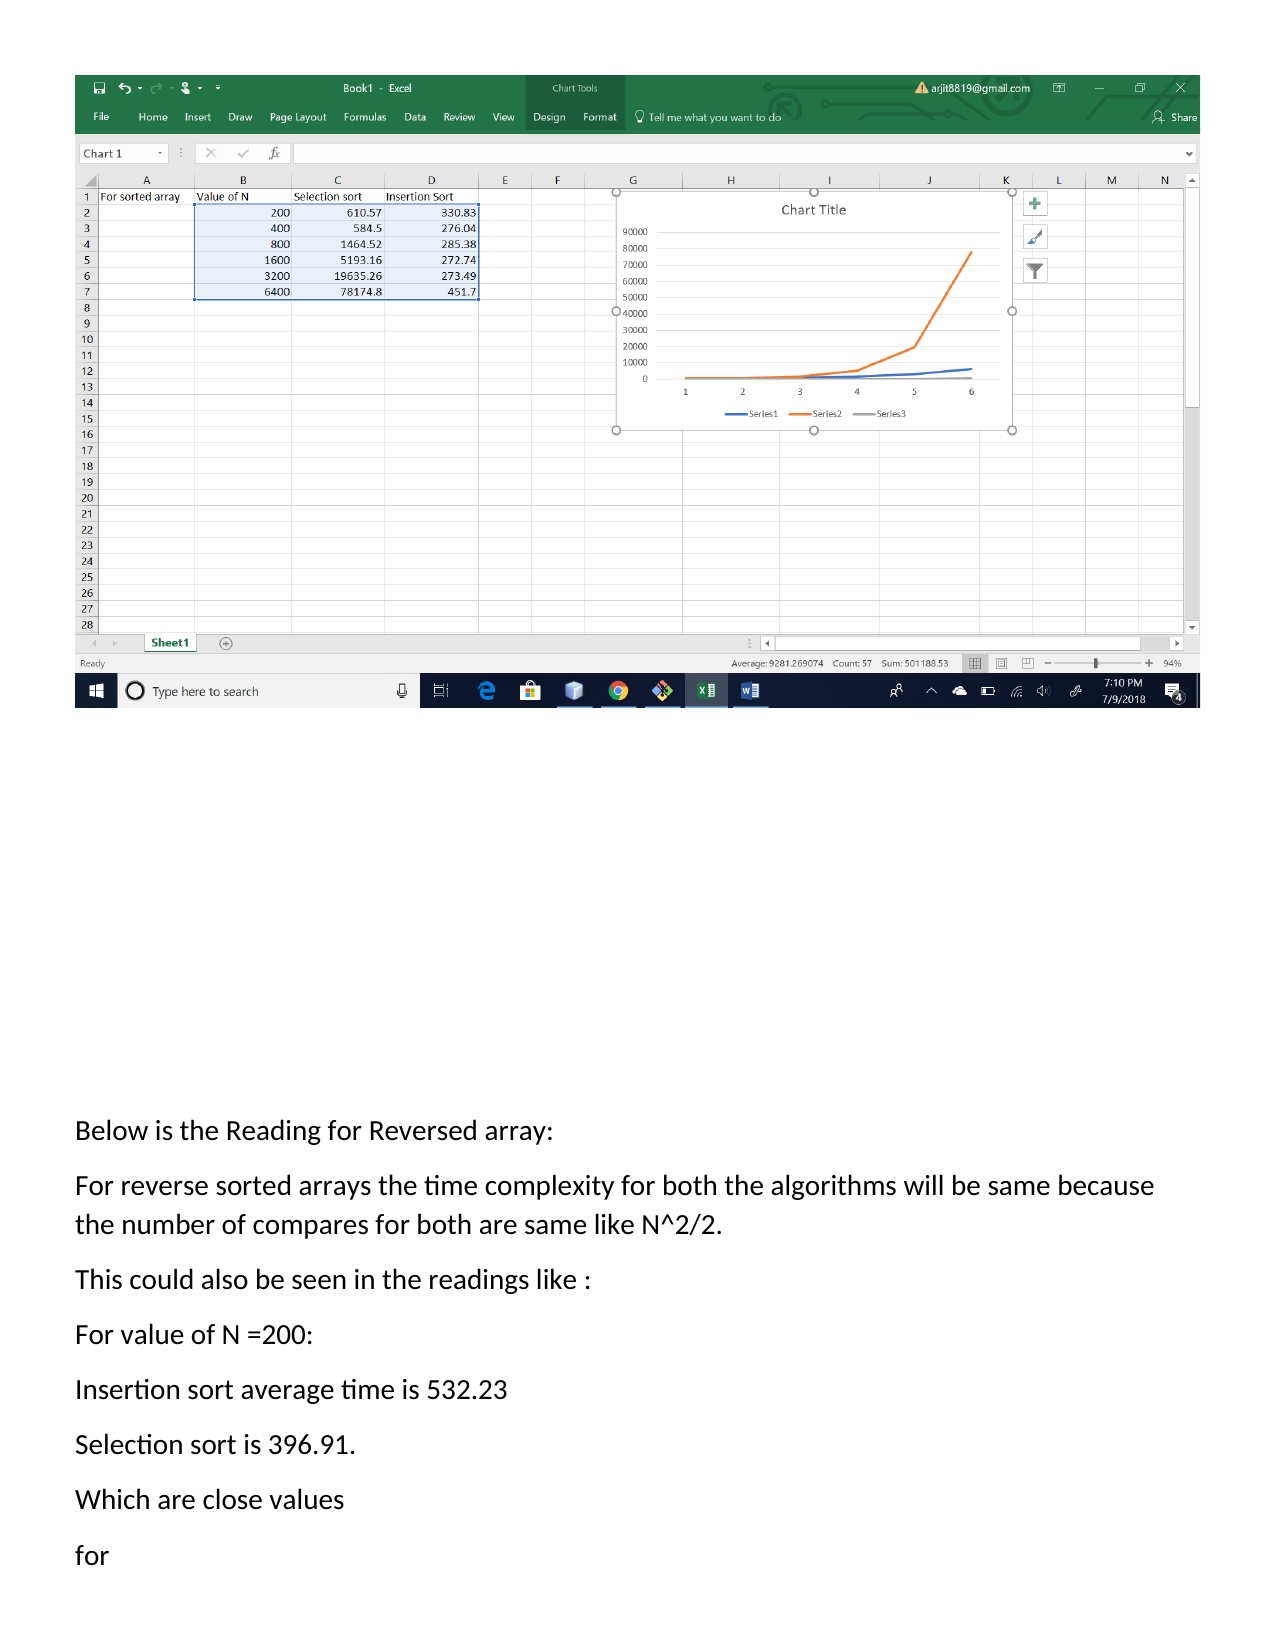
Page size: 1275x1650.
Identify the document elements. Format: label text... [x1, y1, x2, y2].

picture [75, 75, 1200, 708]
text Which are close values [75, 1481, 1200, 1517]
text Selection sort is 396.91. [75, 1426, 1200, 1462]
text For value of N =200: [75, 1316, 1200, 1352]
text This could also be seen in the readings like : [75, 1261, 1200, 1297]
text For reverse sorted arrays the time complexity for both the algorithms will be same because the number of compares for both are same like N^2/2. [75, 1167, 1200, 1242]
text Insertion sort average time is 532.23 [75, 1371, 1200, 1407]
text Below is the Reading for Reversed array: [75, 1112, 1200, 1148]
text for [75, 1537, 1200, 1572]
